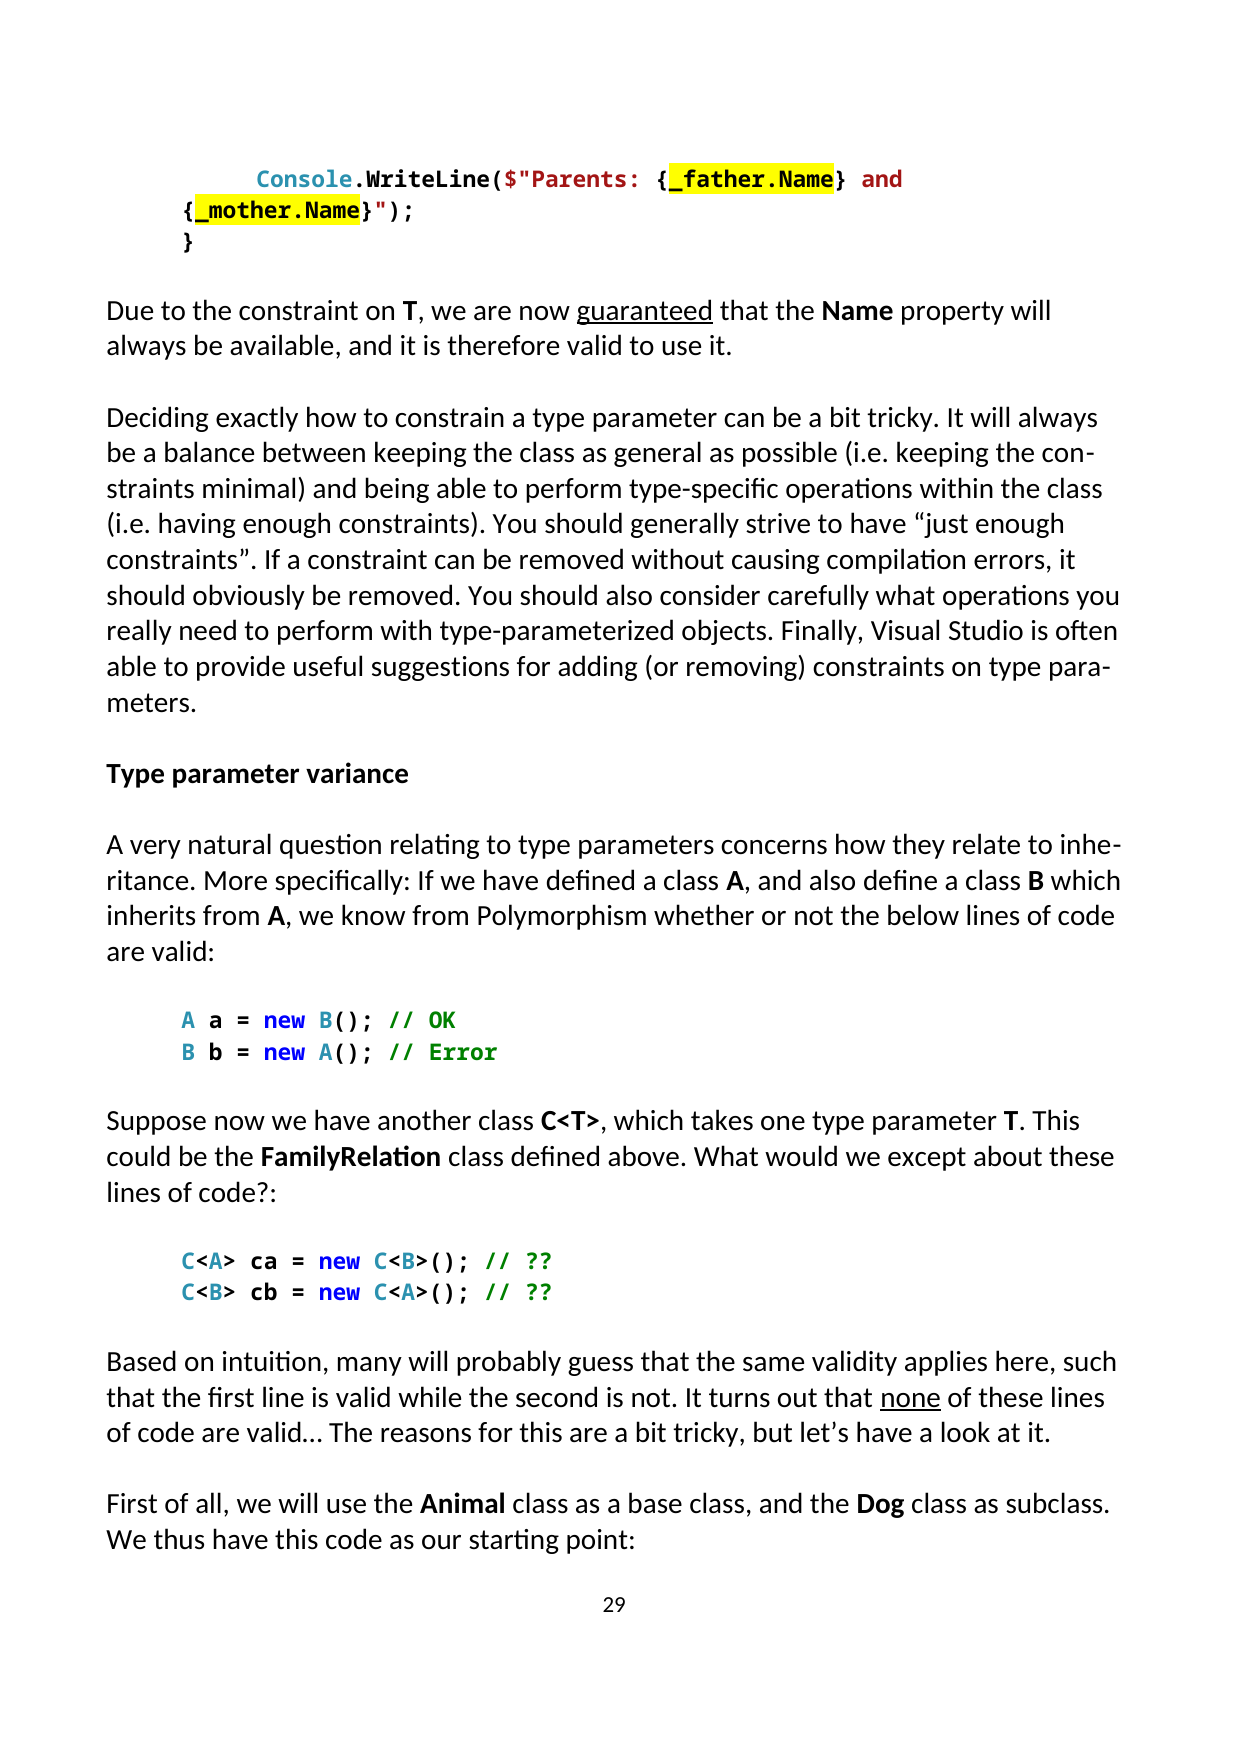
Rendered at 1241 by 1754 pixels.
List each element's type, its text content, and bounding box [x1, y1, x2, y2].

text Console.WriteLine($"Parents: {_father.Name} and {_mother.Name}"); [181, 162, 1121, 225]
text A a = new B(); // OK [106, 1004, 1121, 1036]
text Based on intuition, many will probably guess that the same validity applies here, such that the first line is valid while the second is not. It turns out that none of these lines of code are valid… The reasons for this are a bit tricky, but let’s have a look at it. [106, 1343, 1121, 1450]
text A very natural question relating to type parameters concerns how they relate to inheritance. More specifically: If we have defined a class A, and also define a class B which inherits from A, we know from Polymorphism whether or not the below lines of code are valid: [106, 826, 1121, 969]
text C<A> ca = new C<B>(); // ?? [106, 1245, 1121, 1276]
text First of all, we will use the Animal class as a base class, and the Dog class as subclass. We thus have this code as our starting point: [106, 1486, 1121, 1557]
text C<B> cb = new C<A>(); // ?? [106, 1276, 1121, 1307]
text Suppose now we have another class C<T>, which takes one type parameter T. This could be the FamilyRelation class defined above. What would we except about these lines of code?: [106, 1102, 1121, 1209]
text B b = new A(); // Error [106, 1036, 1121, 1067]
text Due to the constraint on T, we are now guaranteed that the Name property will always be available, and it is therefore valid to use it. [106, 292, 1121, 363]
subtitle Type parameter variance [106, 755, 1121, 791]
text } [106, 225, 1121, 256]
